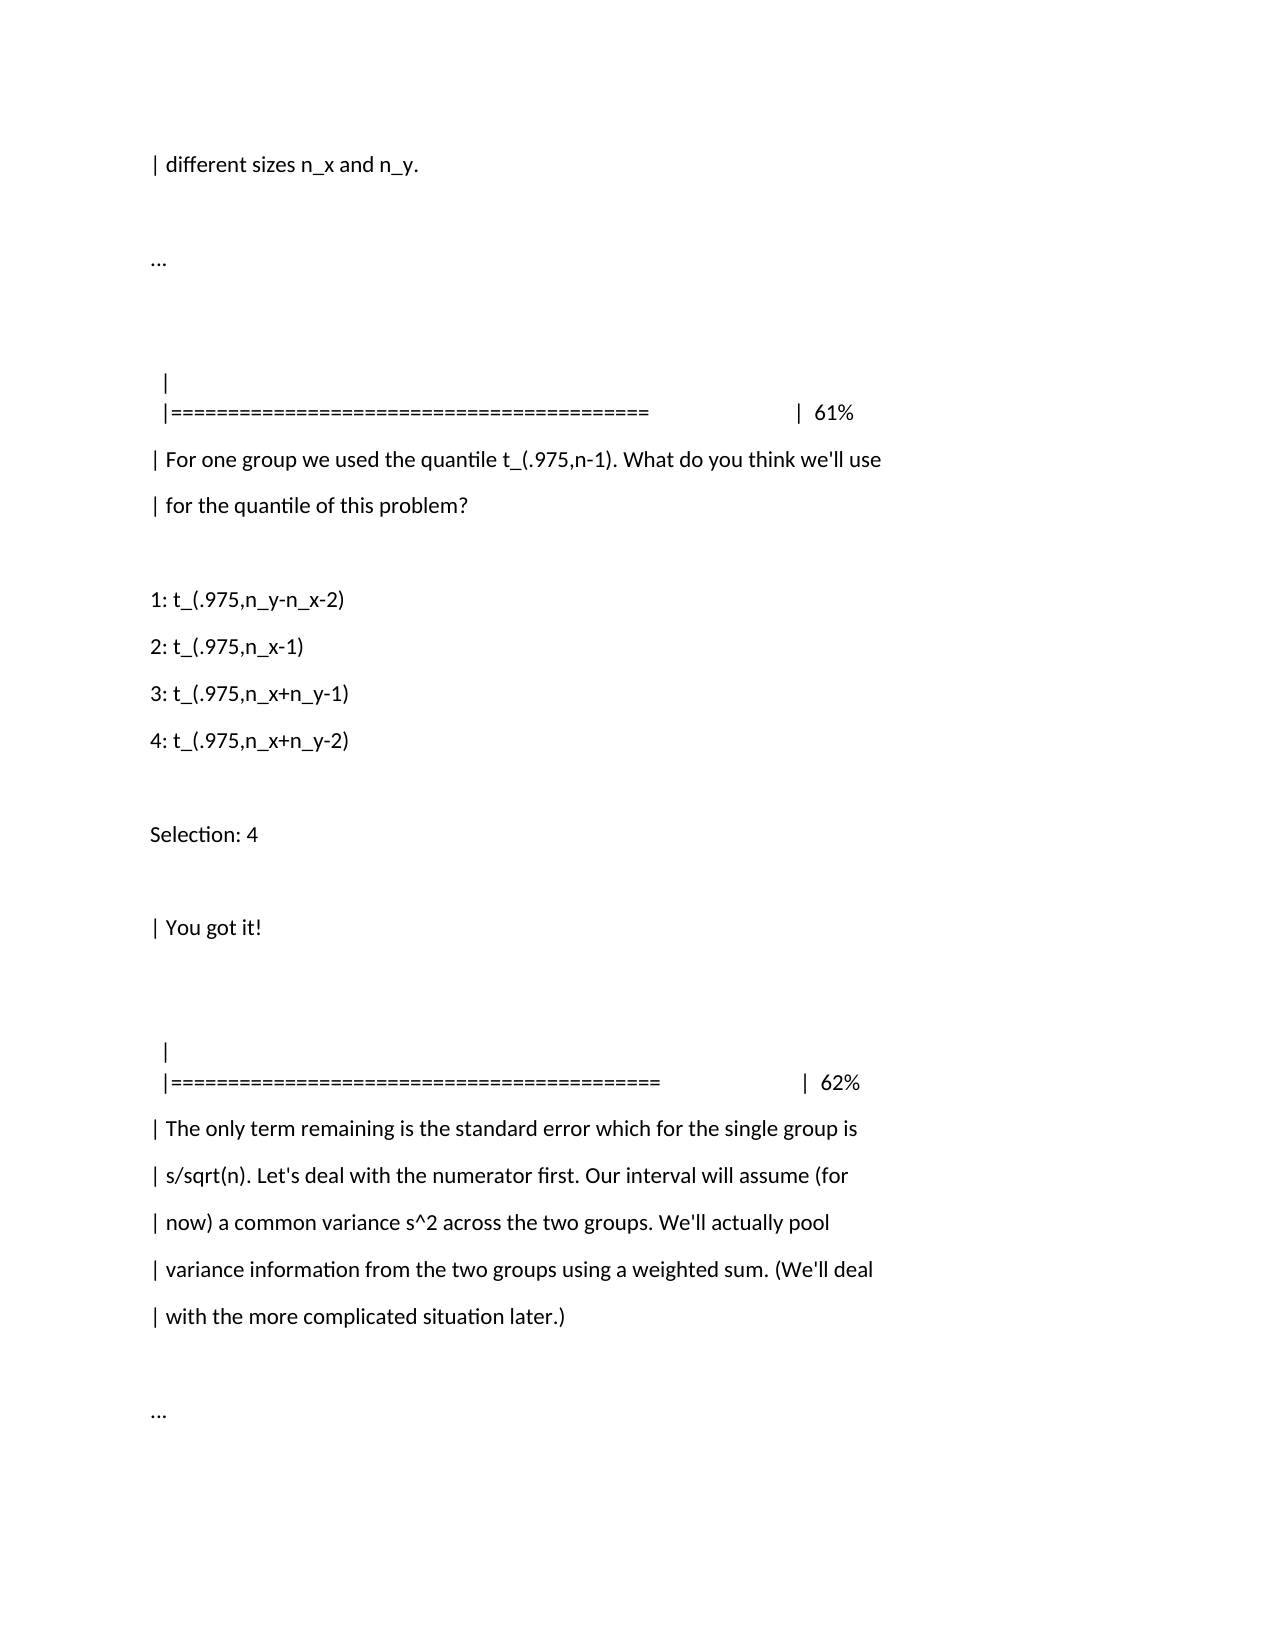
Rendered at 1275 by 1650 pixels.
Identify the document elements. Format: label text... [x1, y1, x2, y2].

text | |=========================================== | 62% [150, 1007, 1125, 1096]
text ... [150, 1396, 1125, 1424]
text | now) a common variance s^2 across the two groups. We'll actually pool [150, 1208, 1125, 1236]
text 2: t_(.975,n_x-1) [150, 632, 1125, 660]
text 3: t_(.975,n_x+n_y-1) [150, 679, 1125, 707]
text | s/sqrt(n). Let's deal with the numerator first. Our interval will assume (for [150, 1161, 1125, 1189]
text | For one group we used the quantile t_(.975,n-1). What do you think we'll use [150, 445, 1125, 473]
text | You got it! [150, 913, 1125, 942]
text 4: t_(.975,n_x+n_y-2) [150, 726, 1125, 754]
text ... [150, 244, 1125, 272]
text | |========================================== | 61% [150, 337, 1125, 426]
text | different sizes n_x and n_y. [150, 150, 1125, 178]
text Selection: 4 [150, 820, 1125, 848]
text | for the quantile of this problem? [150, 492, 1125, 520]
text 1: t_(.975,n_y-n_x-2) [150, 585, 1125, 613]
text | The only term remaining is the standard error which for the single group is [150, 1114, 1125, 1143]
text | variance information from the two groups using a weighted sum. (We'll deal [150, 1255, 1125, 1283]
text | with the more complicated situation later.) [150, 1302, 1125, 1330]
